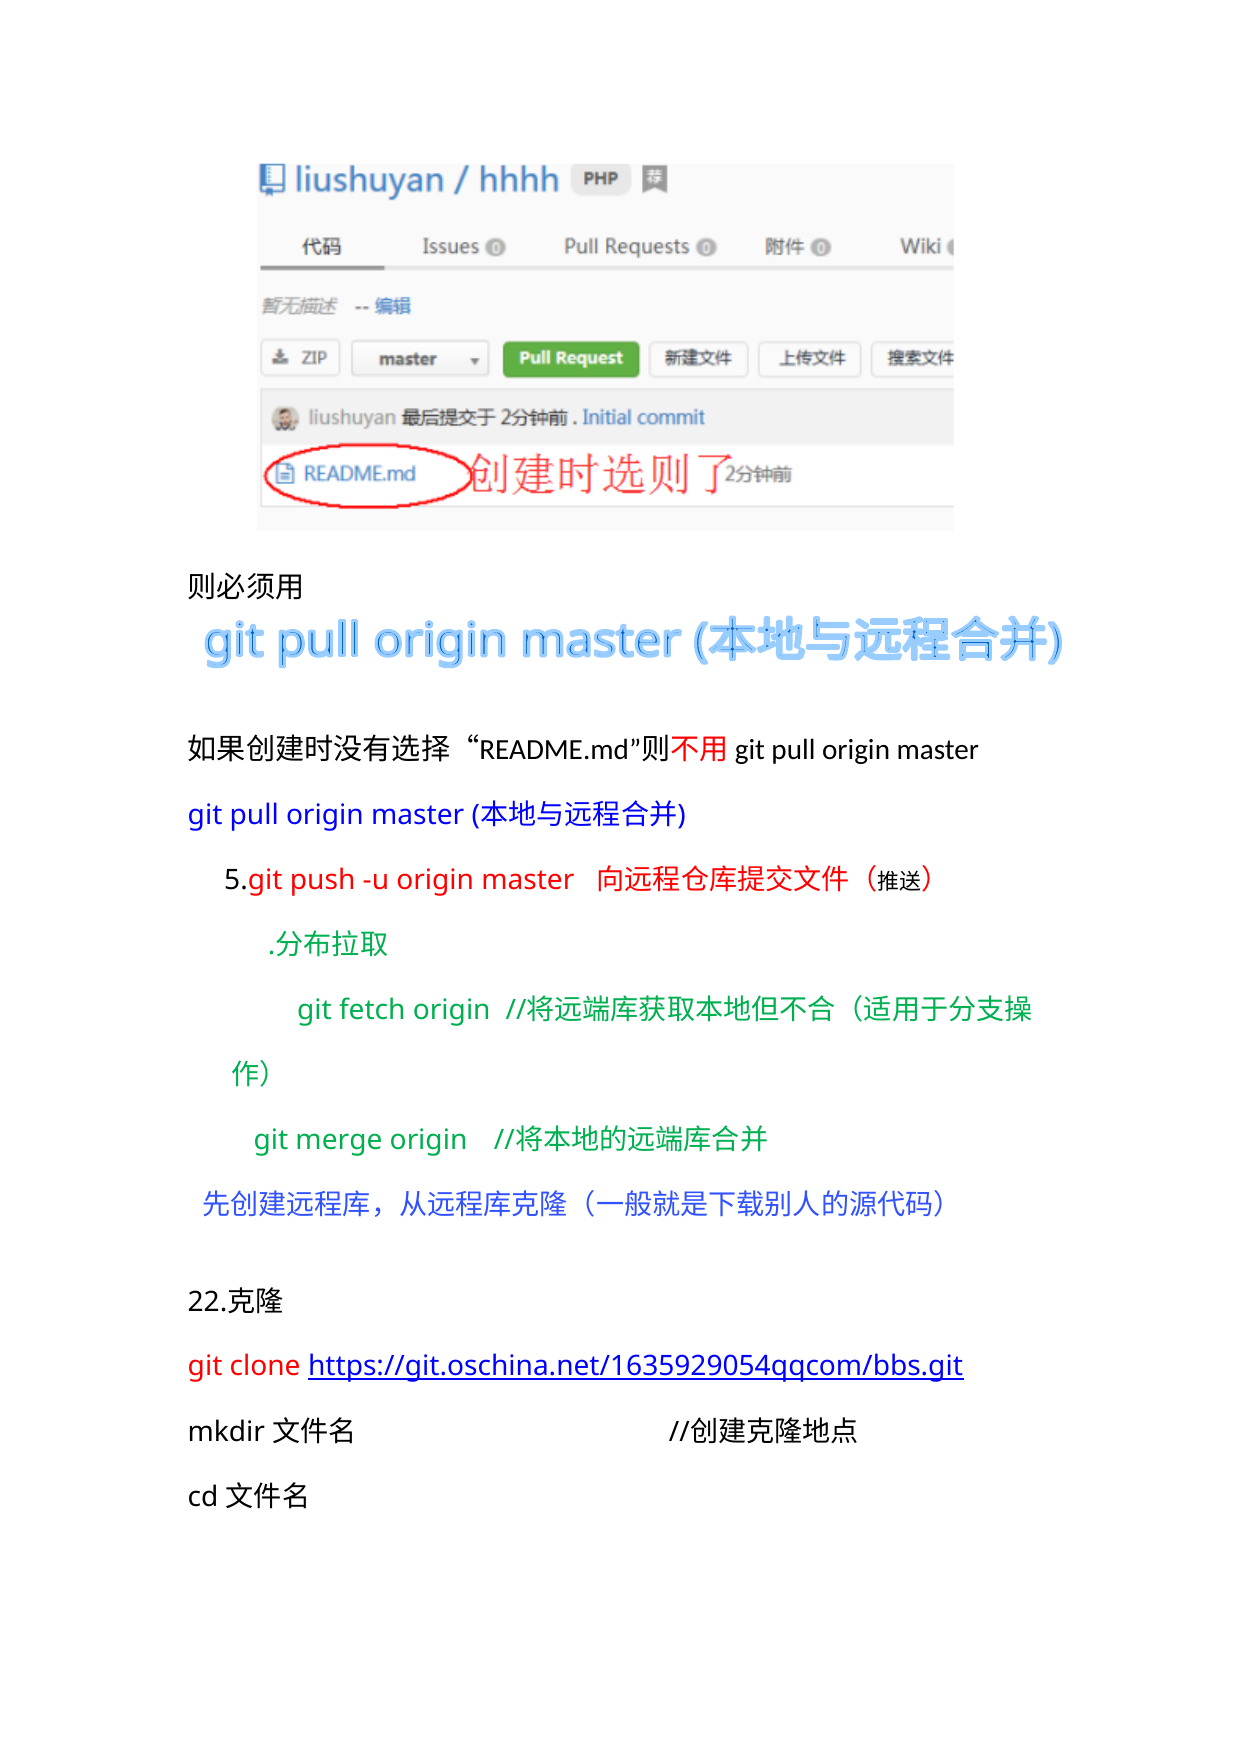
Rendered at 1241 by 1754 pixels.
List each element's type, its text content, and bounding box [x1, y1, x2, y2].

text 则必须用 [187, 552, 1053, 714]
text mkdir 文件名 //创建克隆地点 [187, 1397, 1053, 1462]
text cd 文件名 [187, 1462, 1053, 1527]
picture [256, 162, 965, 531]
list .分布拉取 [231, 909, 1053, 974]
text 5.git push -u origin master 向远程仓库提交文件（推送） [187, 844, 1053, 909]
text 先创建远程库，从远程库克隆（一般就是下载别人的源代码） [187, 1169, 1053, 1234]
text git clone https://git.oschina.net/1635929054qqcom/bbs.git [187, 1332, 1053, 1397]
text git merge origin //将本地的远端库合并 [187, 1104, 1053, 1169]
text 如果创建时没有选择“README.md”则不用git pull origin master [187, 714, 1053, 779]
text 22.克隆 [187, 1267, 1053, 1332]
text git fetch origin //将远端库获取本地但不合（适用于分支操作） [231, 974, 1053, 1104]
text git pull origin master (本地与远程合并) [187, 779, 1053, 844]
